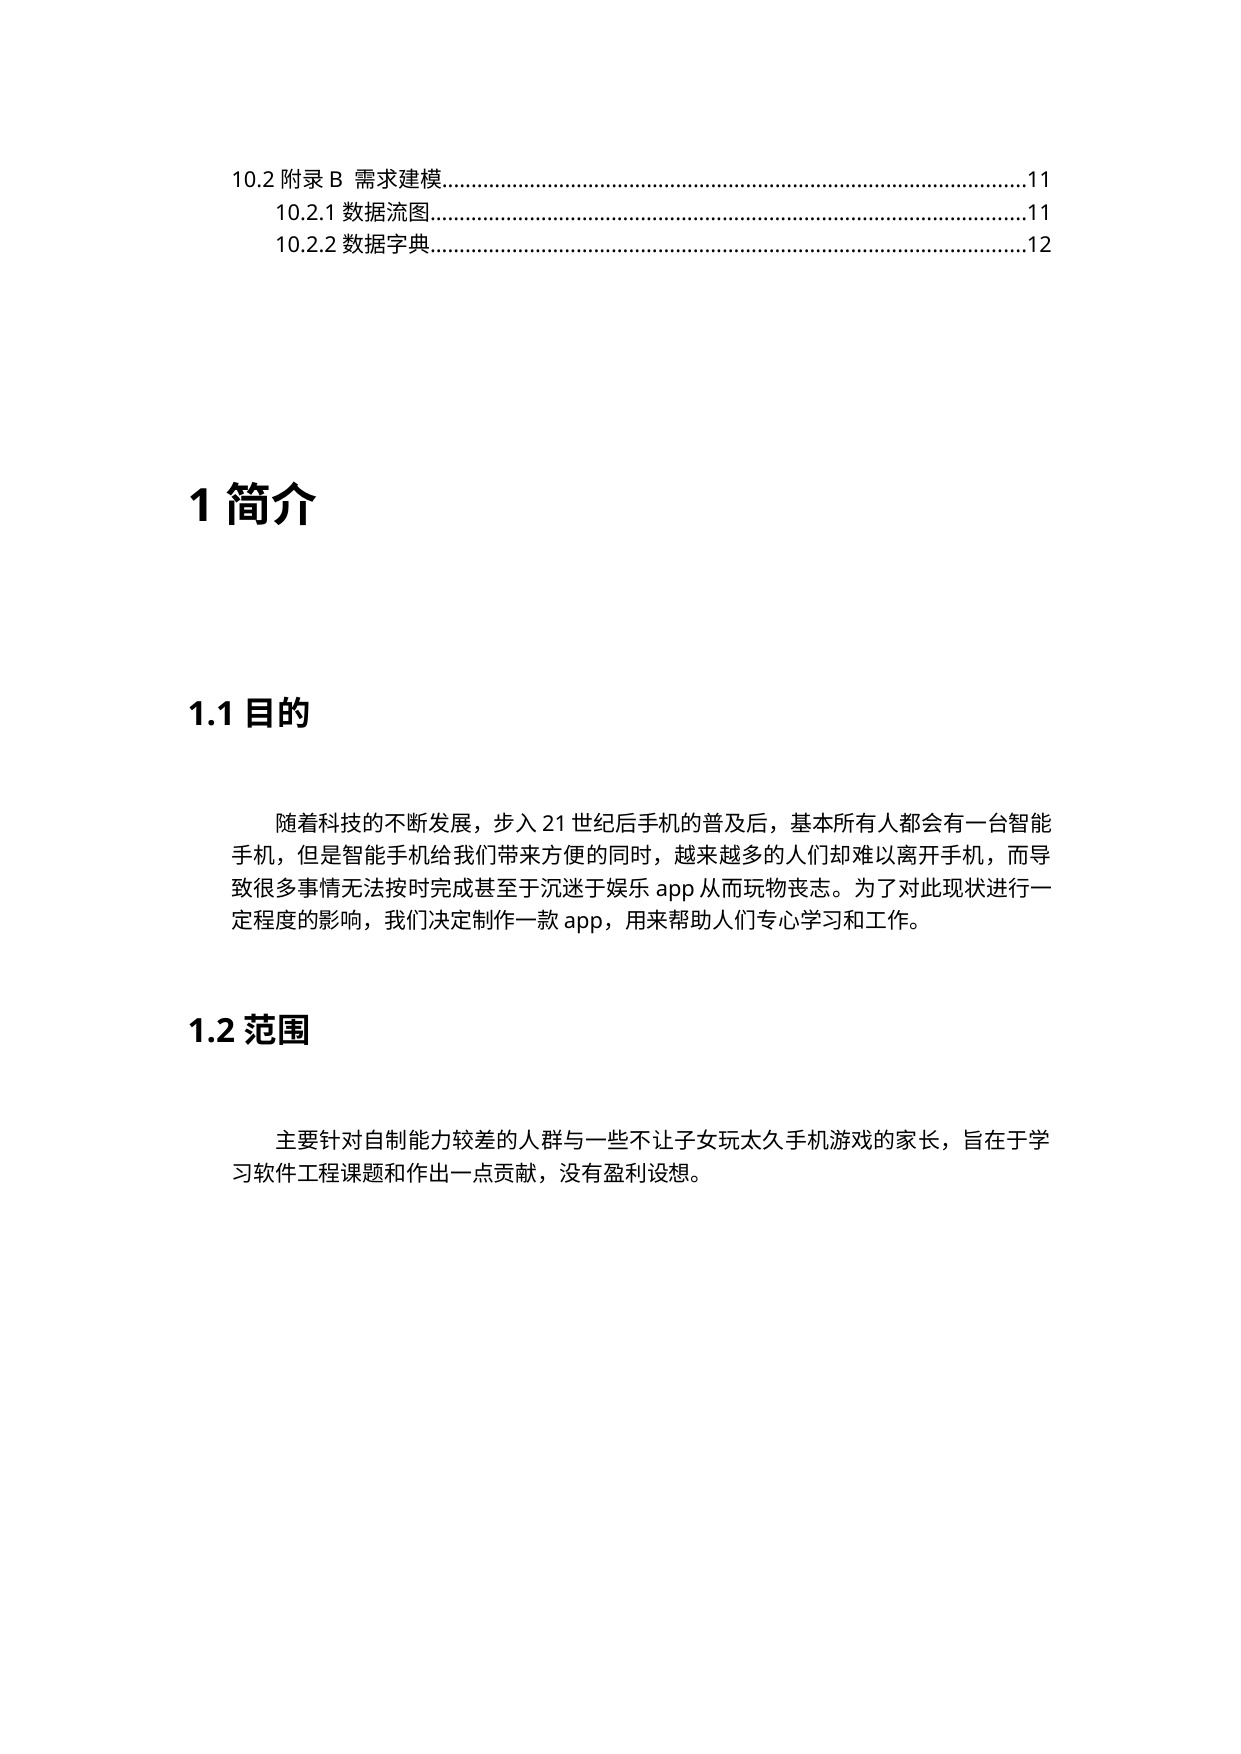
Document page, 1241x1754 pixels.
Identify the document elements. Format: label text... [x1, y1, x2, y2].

subtitle 1.2 范围 [187, 995, 1053, 1060]
subtitle 1.1 目的 [187, 678, 1053, 743]
subtitle 1 简介 [187, 453, 1053, 550]
text 随着科技的不断发展，步入21世纪后手机的普及后，基本所有人都会有一台智能手机，但是智能手机给我们带来方便的同时，越来越多的人们却难以离开手机，而导致很多事情无法按时完成甚至于沉迷于娱乐app从而玩物丧志。为了对此现状进行一定程度的影响，我们决定制作一款app，用来帮助人们专心学习和工作。 [231, 806, 1053, 936]
text 主要针对自制能力较差的人群与一些不让子女玩太久手机游戏的家长，旨在于学习软件工程课题和作出一点贡献，没有盈利设想。 [231, 1123, 1053, 1188]
